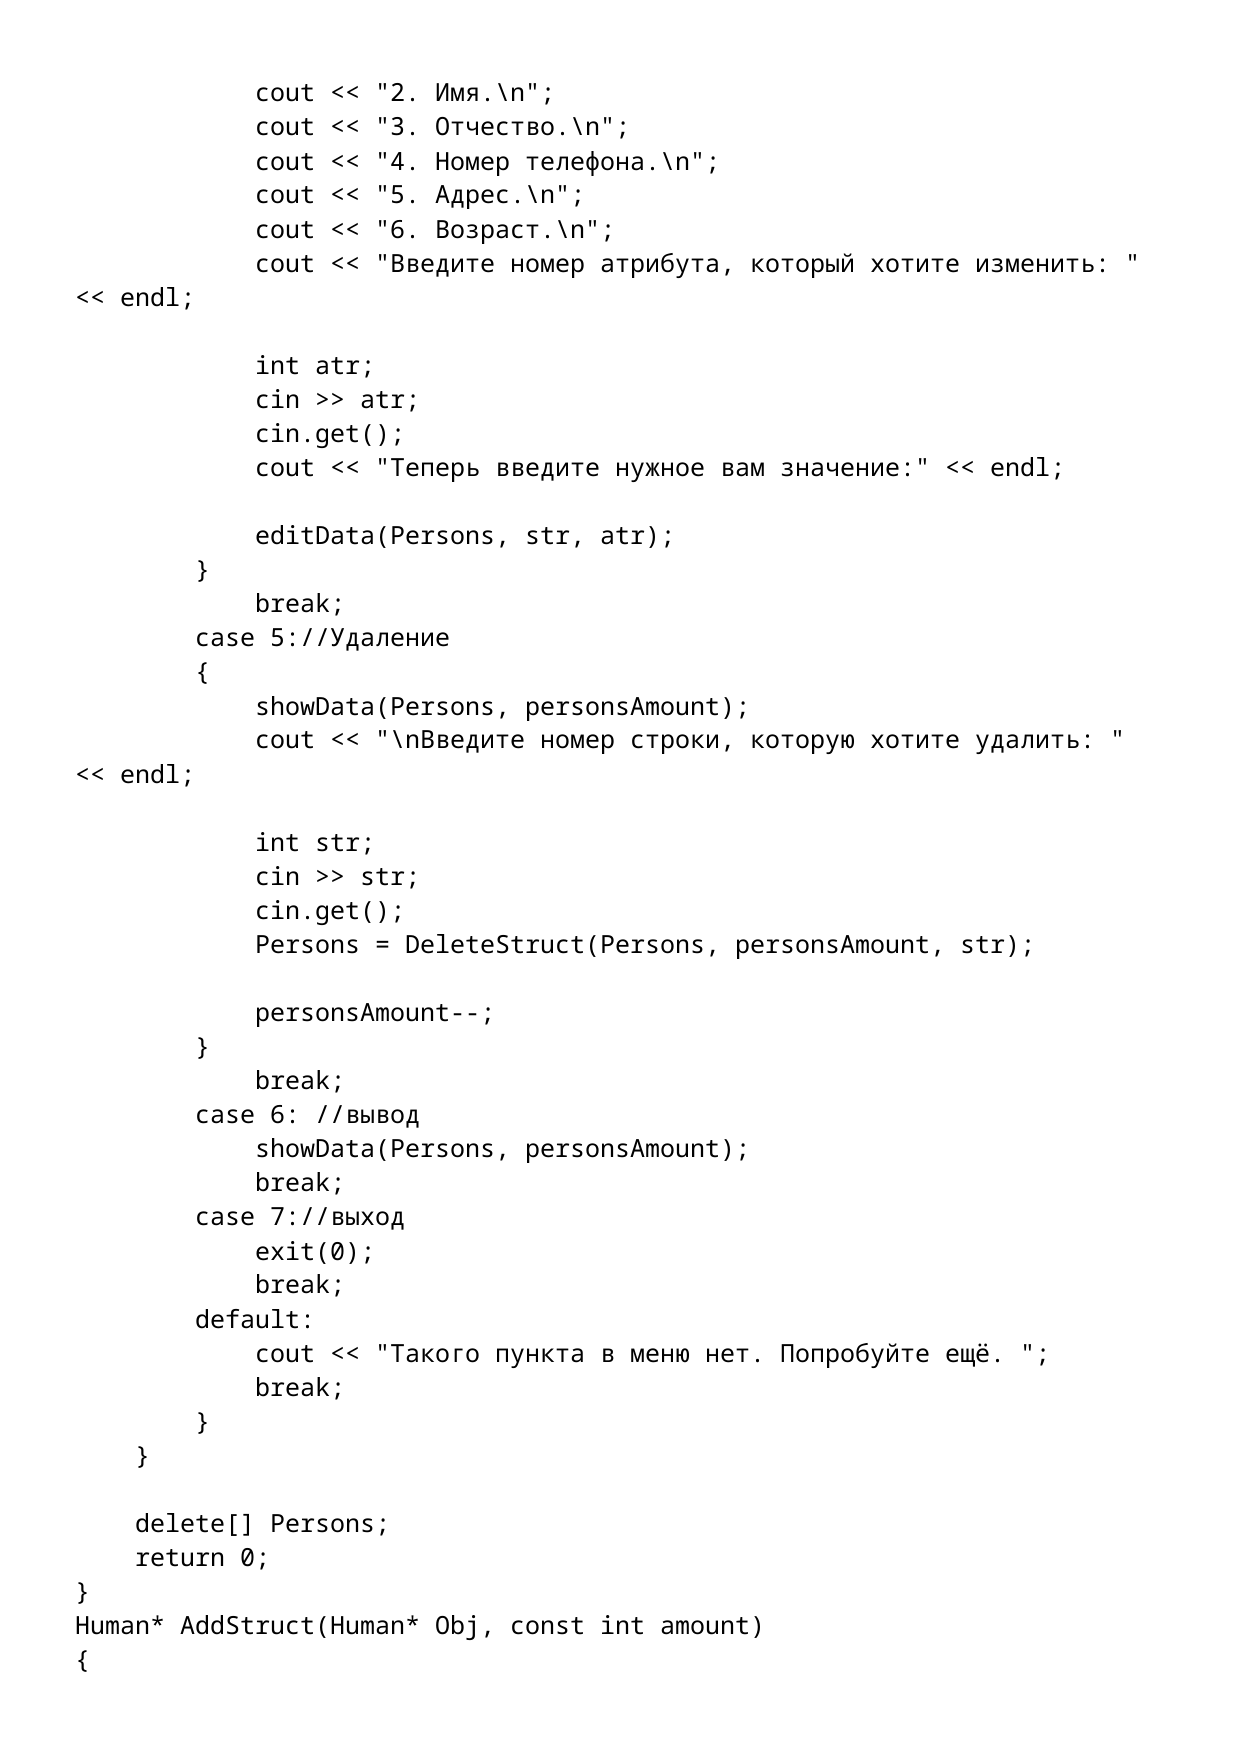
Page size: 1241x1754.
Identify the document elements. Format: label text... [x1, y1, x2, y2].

text cout << "Введите номер атрибута, который хотите изменить: " << endl; [75, 245, 1165, 313]
text default: [75, 1301, 1165, 1335]
text cout << "Такого пункта в меню нет. Попробуйте ещё. "; [75, 1335, 1165, 1369]
text int str; [75, 824, 1165, 858]
text showData(Persons, personsAmount); [75, 688, 1165, 722]
text delete[] Persons; [75, 1506, 1165, 1540]
text case 5://Удаление [75, 620, 1165, 654]
text int atr; [75, 347, 1165, 382]
text editData(Persons, str, atr); [75, 518, 1165, 552]
text cout << "2. Имя.\n"; [75, 75, 1165, 109]
text } [75, 1574, 1165, 1608]
text return 0; [75, 1540, 1165, 1574]
text cout << "4. Номер телефона.\n"; [75, 143, 1165, 177]
text cin >> atr; [75, 382, 1165, 416]
text { [75, 654, 1165, 688]
text cout << "\nВведите номер строки, которую хотите удалить: " << endl; [75, 722, 1165, 790]
text exit(0); [75, 1233, 1165, 1267]
text } [75, 1029, 1165, 1063]
text Persons = DeleteStruct(Persons, personsAmount, str); [75, 927, 1165, 961]
text Human* AddStruct(Human* Obj, const int amount) [75, 1608, 1165, 1642]
text break; [75, 1267, 1165, 1301]
text cout << "5. Адрес.\n"; [75, 177, 1165, 211]
text } [75, 1437, 1165, 1472]
text cout << "6. Возраст.\n"; [75, 211, 1165, 245]
text } [75, 1403, 1165, 1437]
text break; [75, 1165, 1165, 1199]
text case 7://выход [75, 1199, 1165, 1233]
text break; [75, 1063, 1165, 1097]
text cout << "Теперь введите нужное вам значение:" << endl; [75, 450, 1165, 484]
text personsAmount--; [75, 995, 1165, 1029]
text } [75, 552, 1165, 586]
text cin >> str; [75, 858, 1165, 892]
text cin.get(); [75, 892, 1165, 927]
text { [75, 1642, 1165, 1676]
text break; [75, 1369, 1165, 1403]
text cin.get(); [75, 416, 1165, 450]
text showData(Persons, personsAmount); [75, 1131, 1165, 1165]
text break; [75, 586, 1165, 620]
text cout << "3. Отчество.\n"; [75, 109, 1165, 143]
text case 6: //вывод [75, 1097, 1165, 1131]
